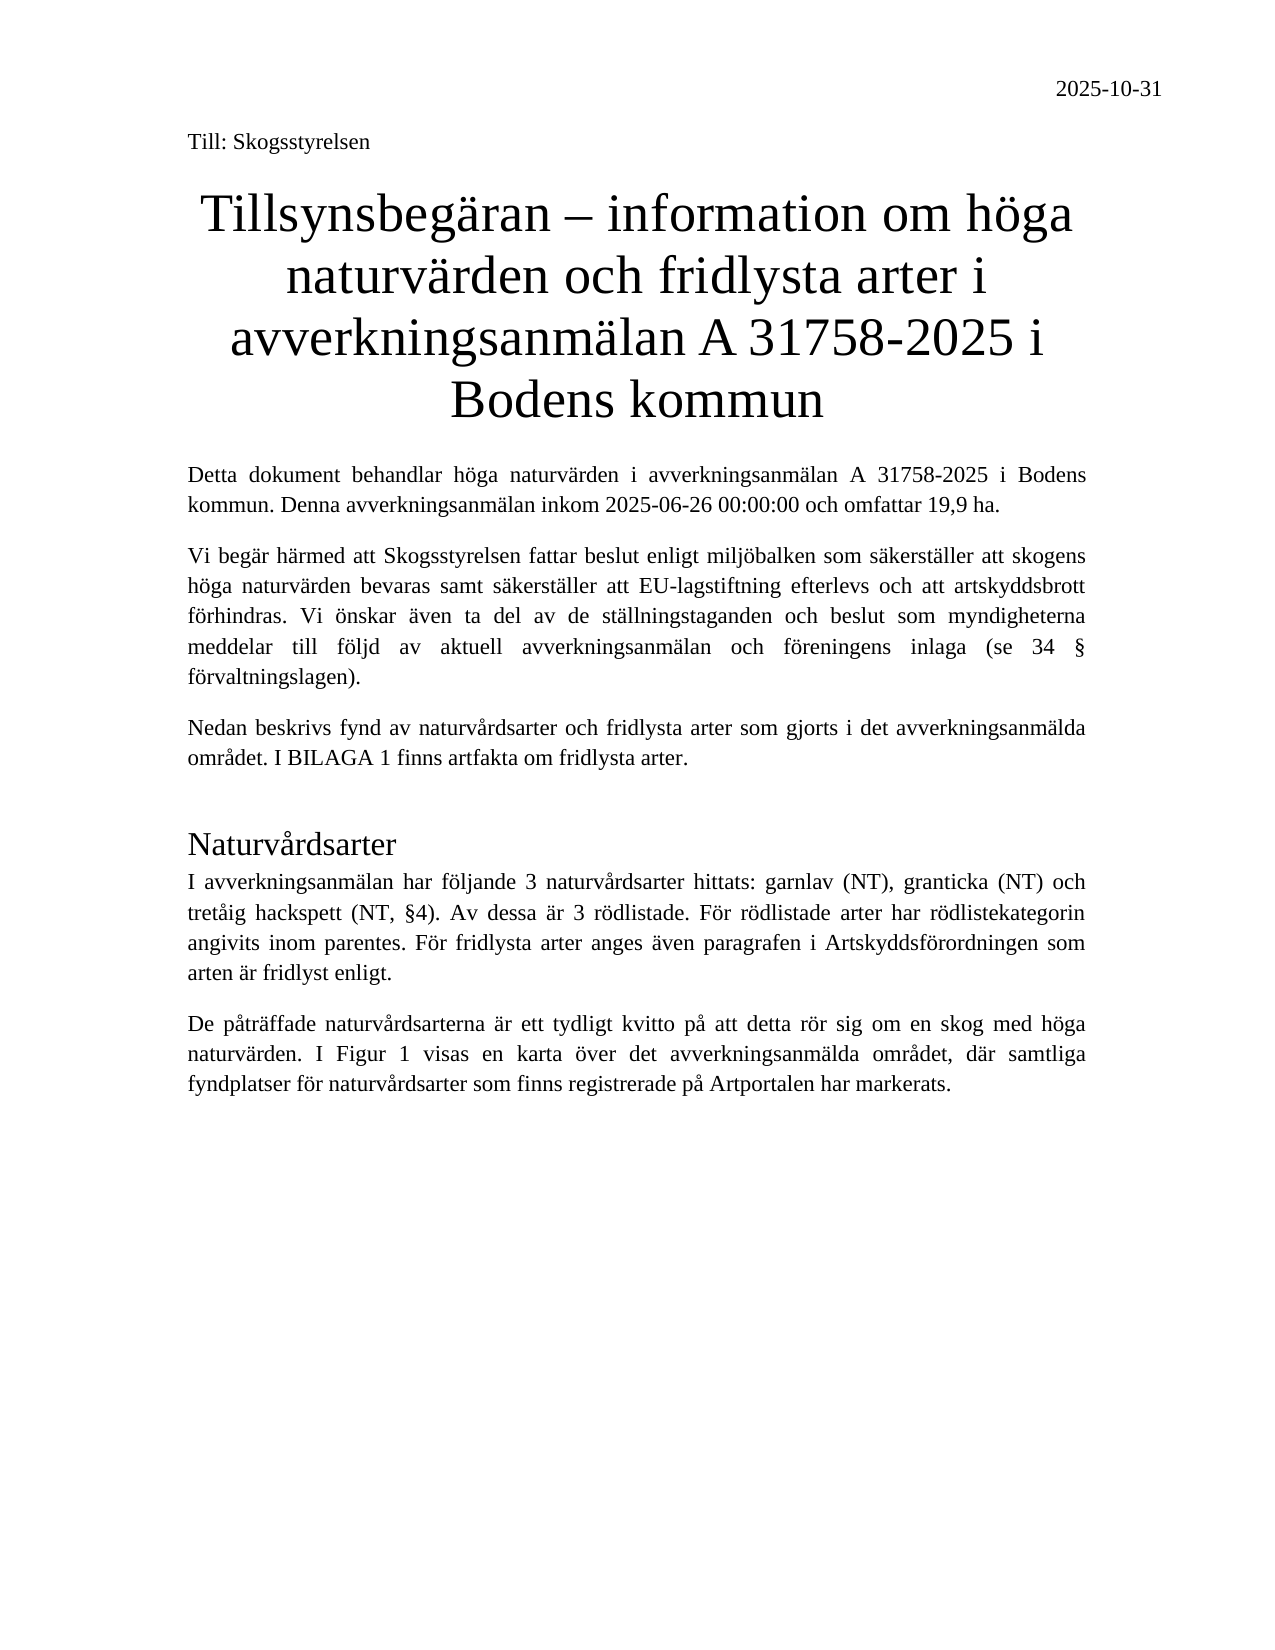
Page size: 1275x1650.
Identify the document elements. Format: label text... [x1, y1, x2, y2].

text De påträffade naturvårdsarterna är ett tydligt kvitto på att detta rör sig om en skog med höga naturvärden. I Figur 1 visas en karta över det avverkningsanmälda området, där samtliga fyndplatser för naturvårdsarter som finns registrerade på Artportalen har markerats. [187, 1010, 1087, 1097]
subtitle Naturvårdsarter [187, 824, 1087, 863]
text Detta dokument behandlar höga naturvärden i avverkningsanmälan A 31758-2025 i Bodens kommun. Denna avverkningsanmälan inkom 2025-06-26 00:00:00 och omfattar 19,9 ha. [187, 461, 1087, 517]
text Vi begär härmed att Skogsstyrelsen fattar beslut enligt miljöbalken som säkerställer att skogens höga naturvärden bevaras samt säkerställer att EU-lagstiftning efterlevs och att artskyddsbrott förhindras. Vi önskar även ta del av de ställningstaganden och beslut som myndigheterna meddelar till följd av aktuell avverkningsanmälan och föreningens inlaga (se 34 § förvaltningslagen). [187, 542, 1087, 689]
text Nedan beskrivs fynd av naturvårdsarter och fridlysta arter som gjorts i det avverkningsanmälda området. I BILAGA 1 finns artfakta om fridlysta arter. [187, 714, 1087, 771]
text I avverkningsanmälan har följande 3 naturvårdsarter hittats: garnlav (NT), granticka (NT) och tretåig hackspett (NT, §4). Av dessa är 3 rödlistade. För rödlistade arter har rödlistekategorin angivits inom parentes. För fridlysta arter anges även paragrafen i Artskyddsförordningen som arten är fridlyst enligt. [187, 868, 1087, 985]
title Tillsynsbegäran – information om höga naturvärden och fridlysta arter i avverkningsanmälan A 31758-2025 i Bodens kommun [187, 180, 1087, 429]
